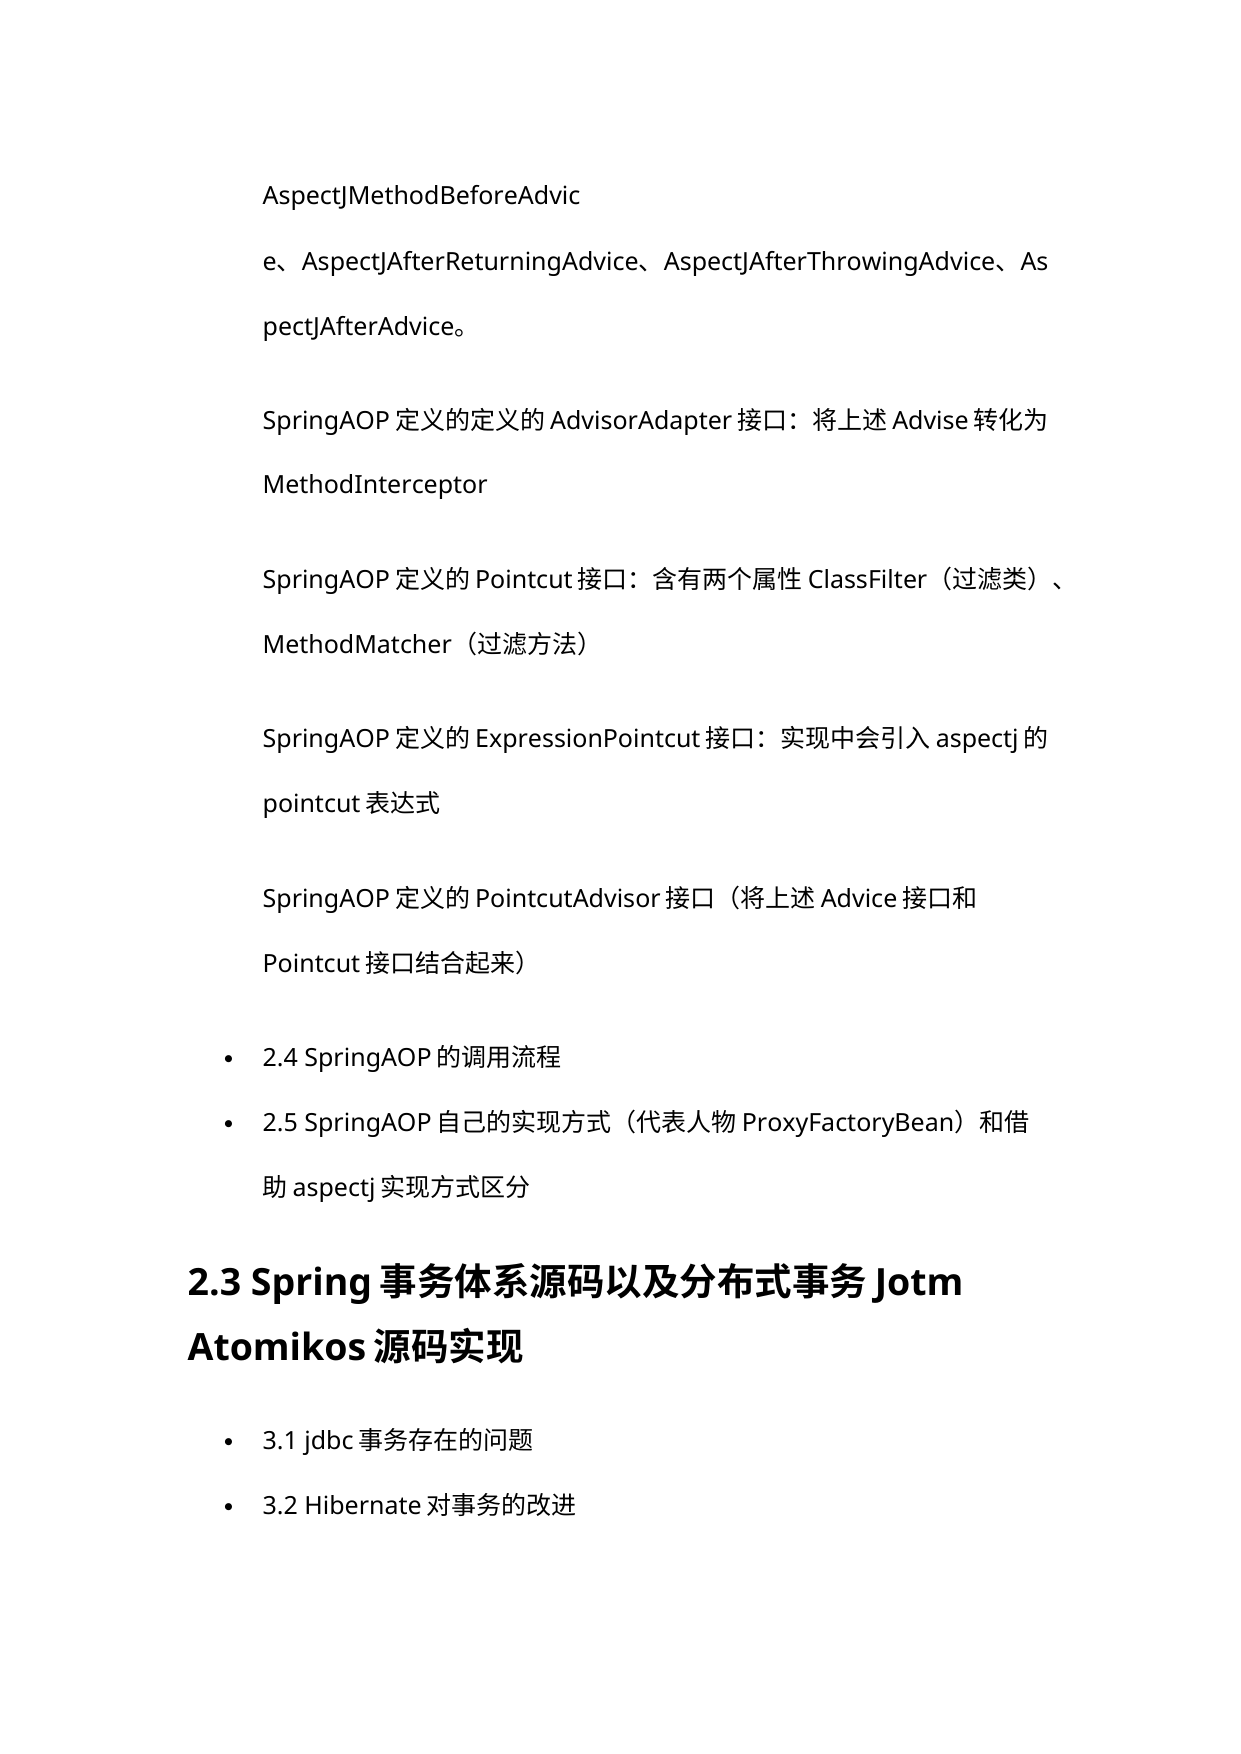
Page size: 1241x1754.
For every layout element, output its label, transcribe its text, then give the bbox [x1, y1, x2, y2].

list 3.2 Hibernate对事务的改进 [225, 1471, 1053, 1536]
text SpringAOP定义的PointcutAdvisor接口（将上述Advice接口和Pointcut接口结合起来） [262, 864, 1053, 994]
list 2.4 SpringAOP的调用流程 [225, 1023, 1053, 1088]
text SpringAOP定义的ExpressionPointcut接口：实现中会引入aspectj的pointcut表达式 [262, 704, 1053, 834]
list 2.5 SpringAOP自己的实现方式（代表人物ProxyFactoryBean）和借助aspectj实现方式区分 [225, 1088, 1053, 1218]
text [262, 162, 1053, 357]
list 3.1 jdbc事务存在的问题 [225, 1406, 1053, 1471]
text SpringAOP定义的定义的AdvisorAdapter接口：将上述Advise转化为MethodInterceptor [262, 386, 1053, 516]
text SpringAOP定义的Pointcut接口：含有两个属性ClassFilter（过滤类）、MethodMatcher（过滤方法） [262, 545, 1053, 675]
text 2.3 Spring事务体系源码以及分布式事务Jotm Atomikos源码实现 [187, 1247, 1053, 1377]
